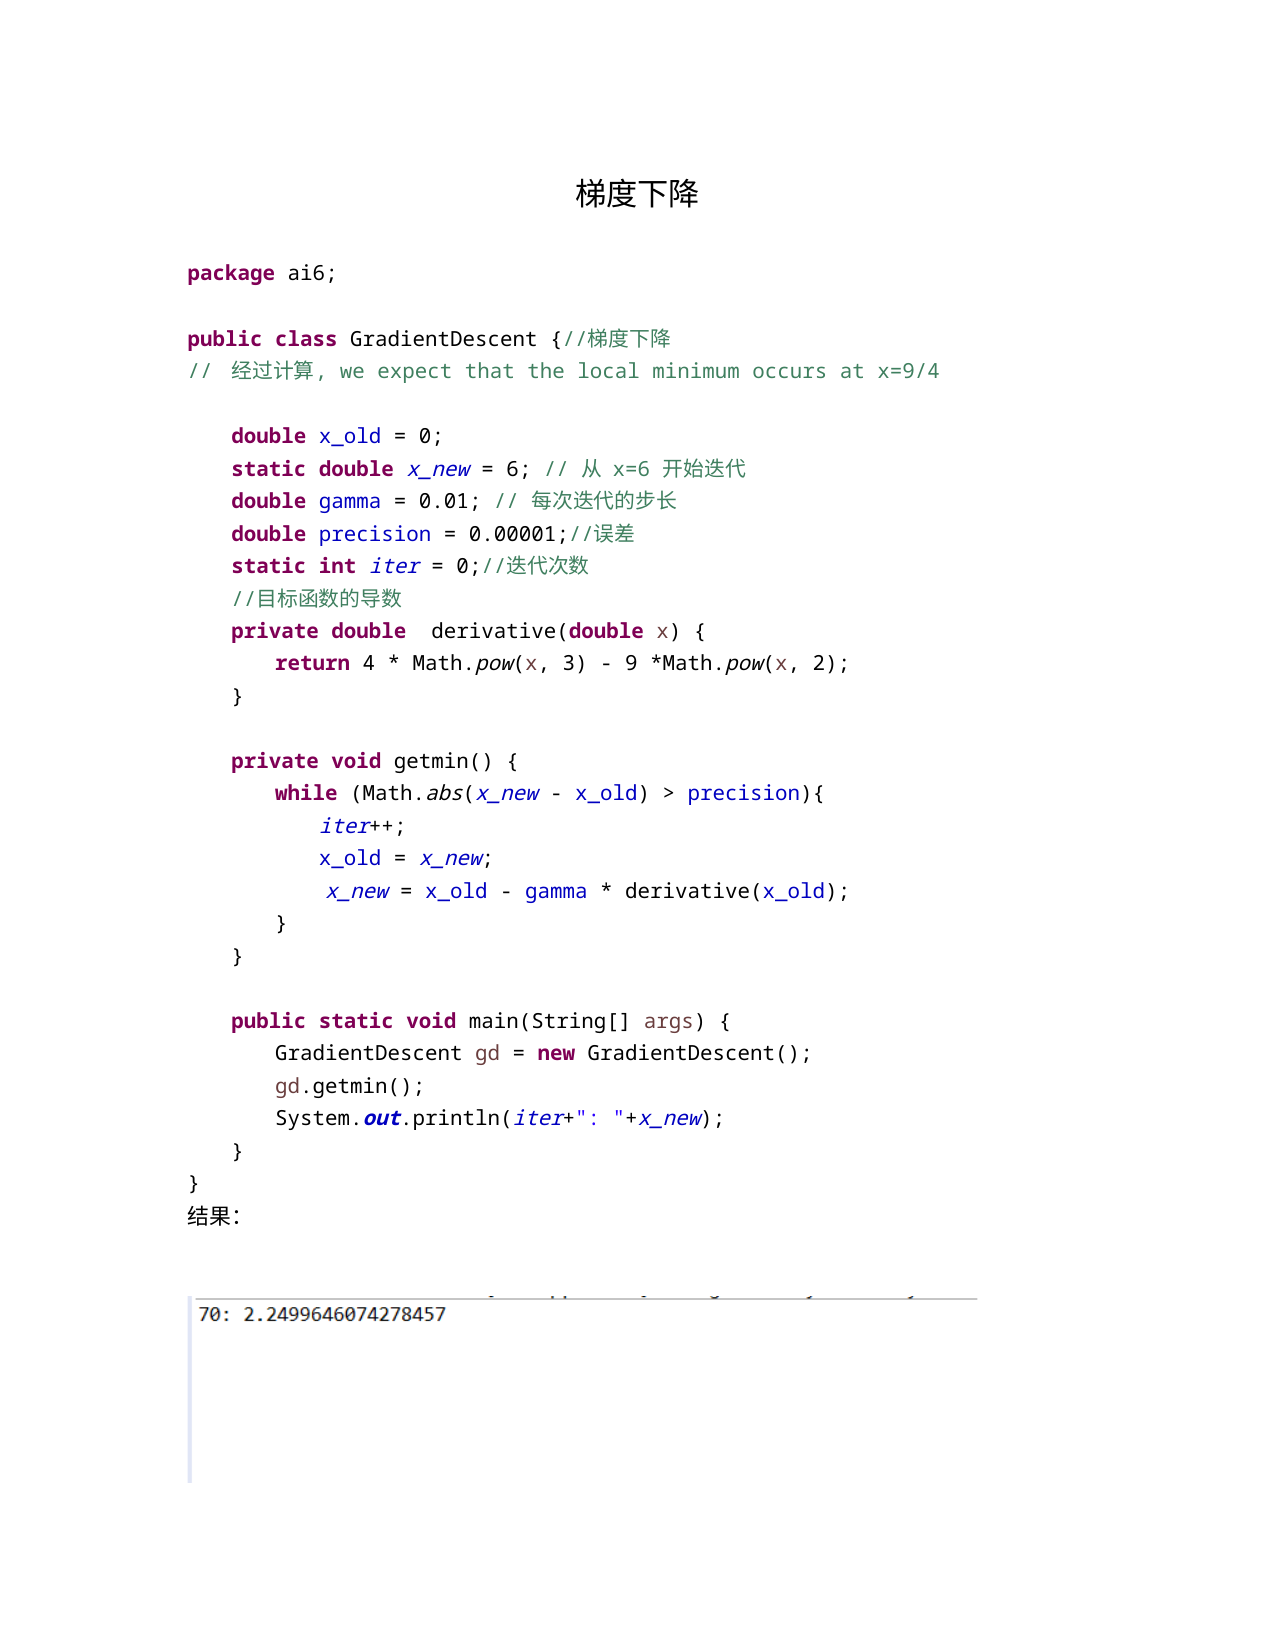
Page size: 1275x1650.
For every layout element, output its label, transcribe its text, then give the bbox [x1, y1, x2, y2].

text } [187, 679, 1087, 711]
picture [187, 1296, 978, 1483]
text public static void main(String[] args) { [187, 1004, 1087, 1036]
text package ai6; [187, 256, 1087, 289]
text System.out.println(iter+": "+x_new); [187, 1101, 1087, 1134]
text public class GradientDescent {//梯度下降 [187, 321, 1087, 354]
text } [187, 1134, 1087, 1166]
text while (Math.abs(x_new - x_old) > precision){ [187, 776, 1087, 809]
text } [187, 906, 1087, 939]
text private void getmin() { [187, 744, 1087, 776]
text double gamma = 0.01; // 每次迭代的步长 [187, 484, 1087, 516]
text return 4 * Math.pow(x, 3) - 9 *Math.pow(x, 2); [187, 646, 1087, 679]
text gd.getmin(); [187, 1069, 1087, 1101]
text private double derivative(double x) { [187, 614, 1087, 646]
text static int iter = 0;//迭代次数 [187, 549, 1087, 581]
text // 经过计算, we expect that the local minimum occurs at x=9/4 [187, 354, 1087, 386]
text } [187, 939, 1087, 971]
text } [187, 1166, 1087, 1199]
text x_old = x_new; [187, 841, 1087, 874]
text GradientDescent gd = new GradientDescent(); [187, 1036, 1087, 1069]
text double precision = 0.00001;//误差 [187, 516, 1087, 549]
text iter++; [187, 809, 1087, 841]
text 梯度下降 [187, 159, 1087, 224]
text //目标函数的导数 [187, 581, 1087, 614]
text static double x_new = 6; // 从 x=6 开始迭代 [187, 451, 1087, 484]
text x_new = x_old - gamma * derivative(x_old); [187, 874, 1087, 906]
text 结果： [187, 1199, 1087, 1231]
text double x_old = 0; [187, 419, 1087, 451]
